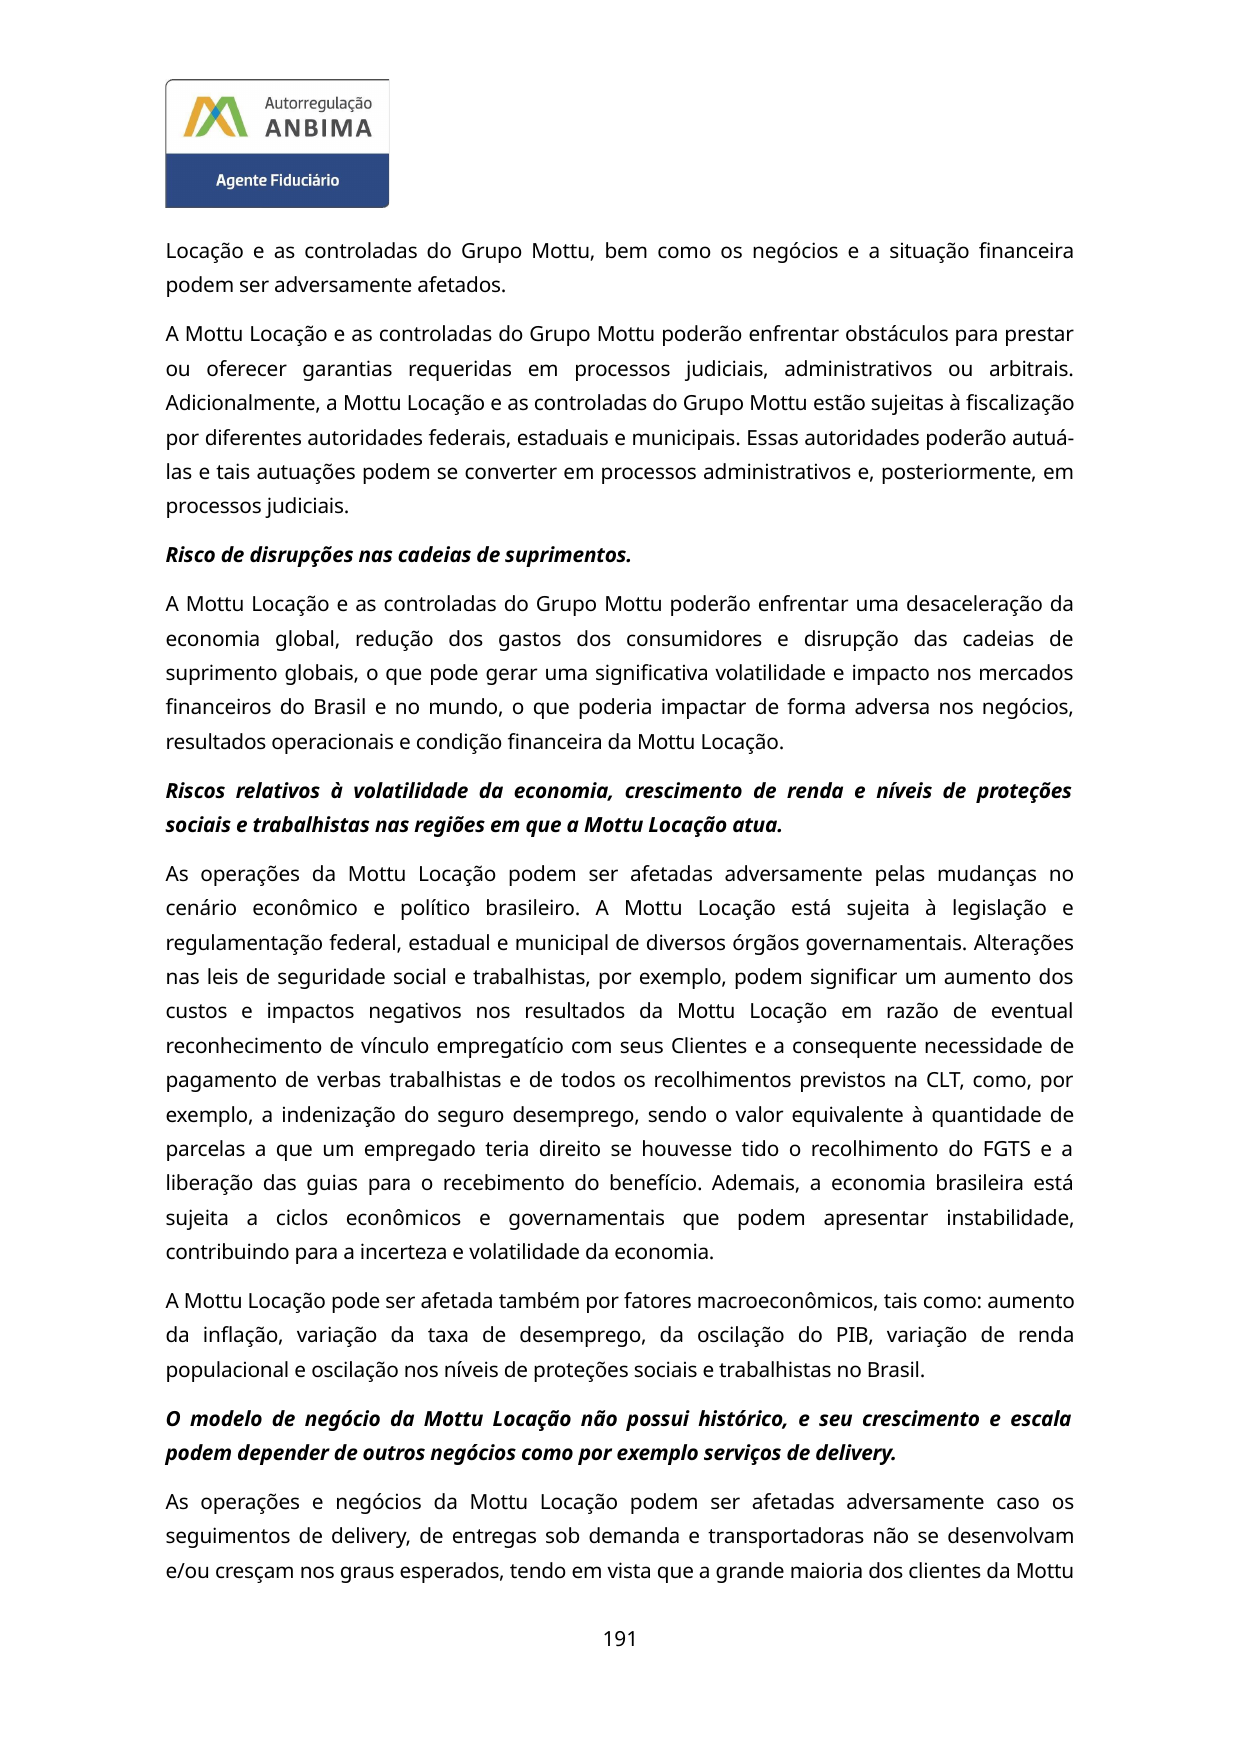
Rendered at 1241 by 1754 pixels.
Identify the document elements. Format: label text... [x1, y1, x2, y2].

text A Mottu Locação e as controladas do Grupo Mottu poderão enfrentar uma desaceleração da economia global, redução dos gastos dos consumidores e disrupção das cadeias de suprimento globais, o que pode gerar uma significativa volatilidade e impacto nos mercados financeiros do Brasil e no mundo, o que poderia impactar de forma adversa nos negócios, resultados operacionais e condição financeira da Mottu Locação. [165, 589, 1075, 755]
text Riscos relativos à volatilidade da economia, crescimento de renda e níveis de proteções sociais e trabalhistas nas regiões em que a Mottu Locação atua. [165, 776, 1075, 839]
text O modelo de negócio da Mottu Locação não possui histórico, e seu crescimento e escala podem depender de outros negócios como por exemplo serviços de delivery. [165, 1404, 1075, 1467]
text A Mottu Locação pode ser afetada também por fatores macroeconômicos, tais como: aumento da inflação, variação da taxa de desemprego, da oscilação do PIB, variação de renda populacional e oscilação nos níveis de proteções sociais e trabalhistas no Brasil. [165, 1286, 1075, 1383]
text A Mottu Locação e as controladas do Grupo Mottu poderão enfrentar obstáculos para prestar ou oferecer garantias requeridas em processos judiciais, administrativos ou arbitrais. Adicionalmente, a Mottu Locação e as controladas do Grupo Mottu estão sujeitas à fiscalização por diferentes autoridades federais, estaduais e municipais. Essas autoridades poderão autuá-las e tais autuações podem se converter em processos administrativos e, posteriormente, em processos judiciais. [165, 319, 1075, 520]
text Risco de disrupções nas cadeias de suprimentos. [165, 540, 1075, 569]
picture [165, 79, 390, 208]
text As operações da Mottu Locação podem ser afetadas adversamente pelas mudanças no cenário econômico e político brasileiro. A Mottu Locação está sujeita à legislação e regulamentação federal, estadual e municipal de diversos órgãos governamentais. Alterações nas leis de seguridade social e trabalhistas, por exemplo, podem significar um aumento dos custos e impactos negativos nos resultados da Mottu Locação em razão de eventual reconhecimento de vínculo empregatício com seus Clientes e a consequente necessidade de pagamento de verbas trabalhistas e de todos os recolhimentos previstos na CLT, como, por exemplo, a indenização do seguro desemprego, sendo o valor equivalente à quantidade de parcelas a que um empregado teria direito se houvesse tido o recolhimento do FGTS e a liberação das guias para o recebimento do benefício. Ademais, a economia brasileira está sujeita a ciclos econômicos e governamentais que podem apresentar instabilidade, contribuindo para a incerteza e volatilidade da economia. [165, 859, 1075, 1266]
